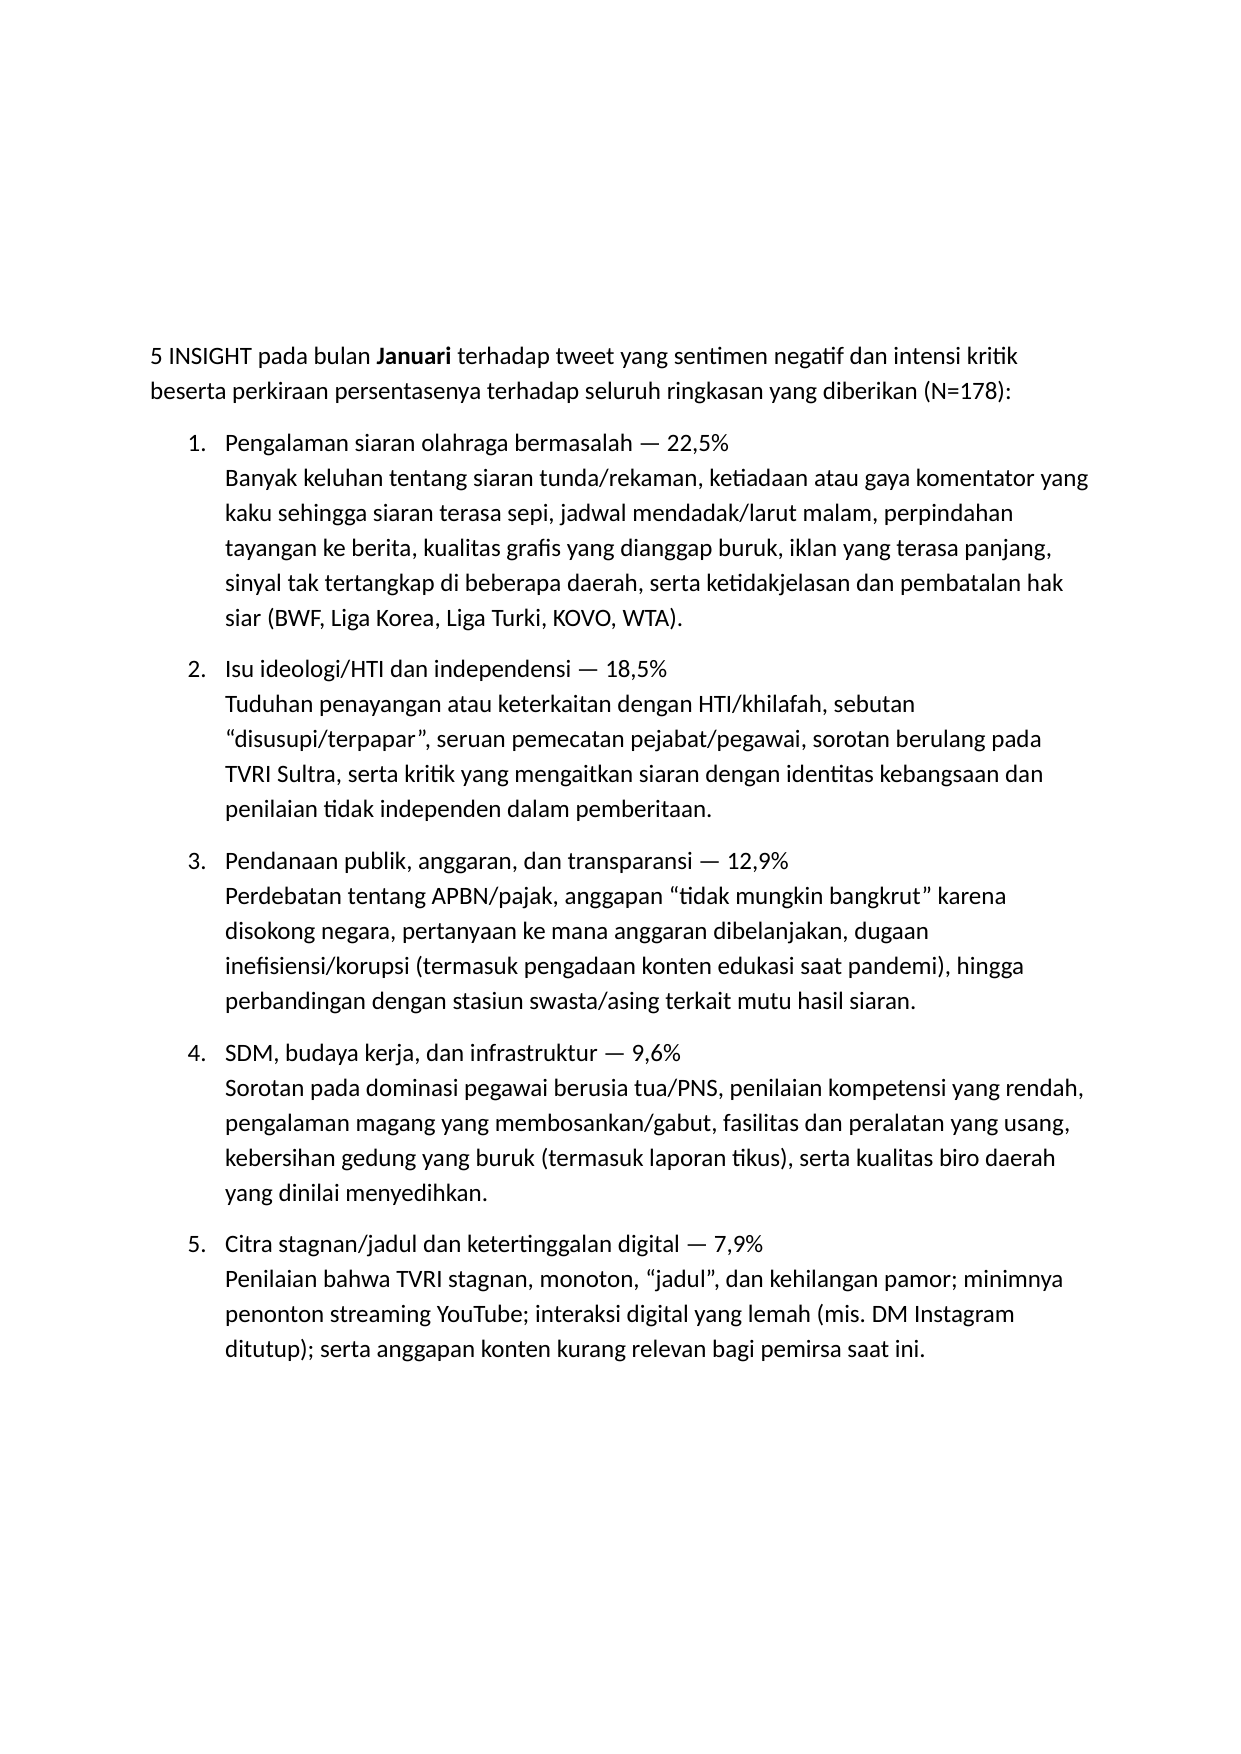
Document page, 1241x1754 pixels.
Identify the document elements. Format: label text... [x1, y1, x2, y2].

list Pendanaan publik, anggaran, dan transparansi — 12,9% Perdebatan tentang APBN/pajak, anggapan “tidak mungkin bangkrut” karena disokong negara, pertanyaan ke mana anggaran dibelanjakan, dugaan inefisiensi/korupsi (termasuk pengadaan konten edukasi saat pandemi), hingga perbandingan dengan stasiun swasta/asing terkait mutu hasil siaran. [187, 845, 1090, 1016]
list SDM, budaya kerja, dan infrastruktur — 9,6% Sorotan pada dominasi pegawai berusia tua/PNS, penilaian kompetensi yang rendah, pengalaman magang yang membosankan/gabut, fasilitas dan peralatan yang usang, kebersihan gedung yang buruk (termasuk laporan tikus), serta kualitas biro daerah yang dinilai menyedihkan. [187, 1037, 1090, 1207]
text 5 INSIGHT pada bulan Januari terhadap tweet yang sentimen negatif dan intensi kritik beserta perkiraan persentasenya terhadap seluruh ringkasan yang diberikan (N=178): [150, 305, 1090, 406]
list Pengalaman siaran olahraga bermasalah — 22,5% Banyak keluhan tentang siaran tunda/rekaman, ketiadaan atau gaya komentator yang kaku sehingga siaran terasa sepi, jadwal mendadak/larut malam, perpindahan tayangan ke berita, kualitas grafis yang dianggap buruk, iklan yang terasa panjang, sinyal tak tertangkap di beberapa daerah, serta ketidakjelasan dan pembatalan hak siar (BWF, Liga Korea, Liga Turki, KOVO, WTA). [187, 427, 1090, 632]
list Isu ideologi/HTI dan independensi — 18,5% Tuduhan penayangan atau keterkaitan dengan HTI/khilafah, sebutan “disusupi/terpapar”, seruan pemecatan pejabat/pegawai, sorotan berulang pada TVRI Sultra, serta kritik yang mengaitkan siaran dengan identitas kebangsaan dan penilaian tidak independen dalam pemberitaan. [187, 653, 1090, 824]
list Citra stagnan/jadul dan ketertinggalan digital — 7,9% Penilaian bahwa TVRI stagnan, monoton, “jadul”, dan kehilangan pamor; minimnya penonton streaming YouTube; interaksi digital yang lemah (mis. DM Instagram ditutup); serta anggapan konten kurang relevan bagi pemirsa saat ini. [187, 1228, 1090, 1364]
